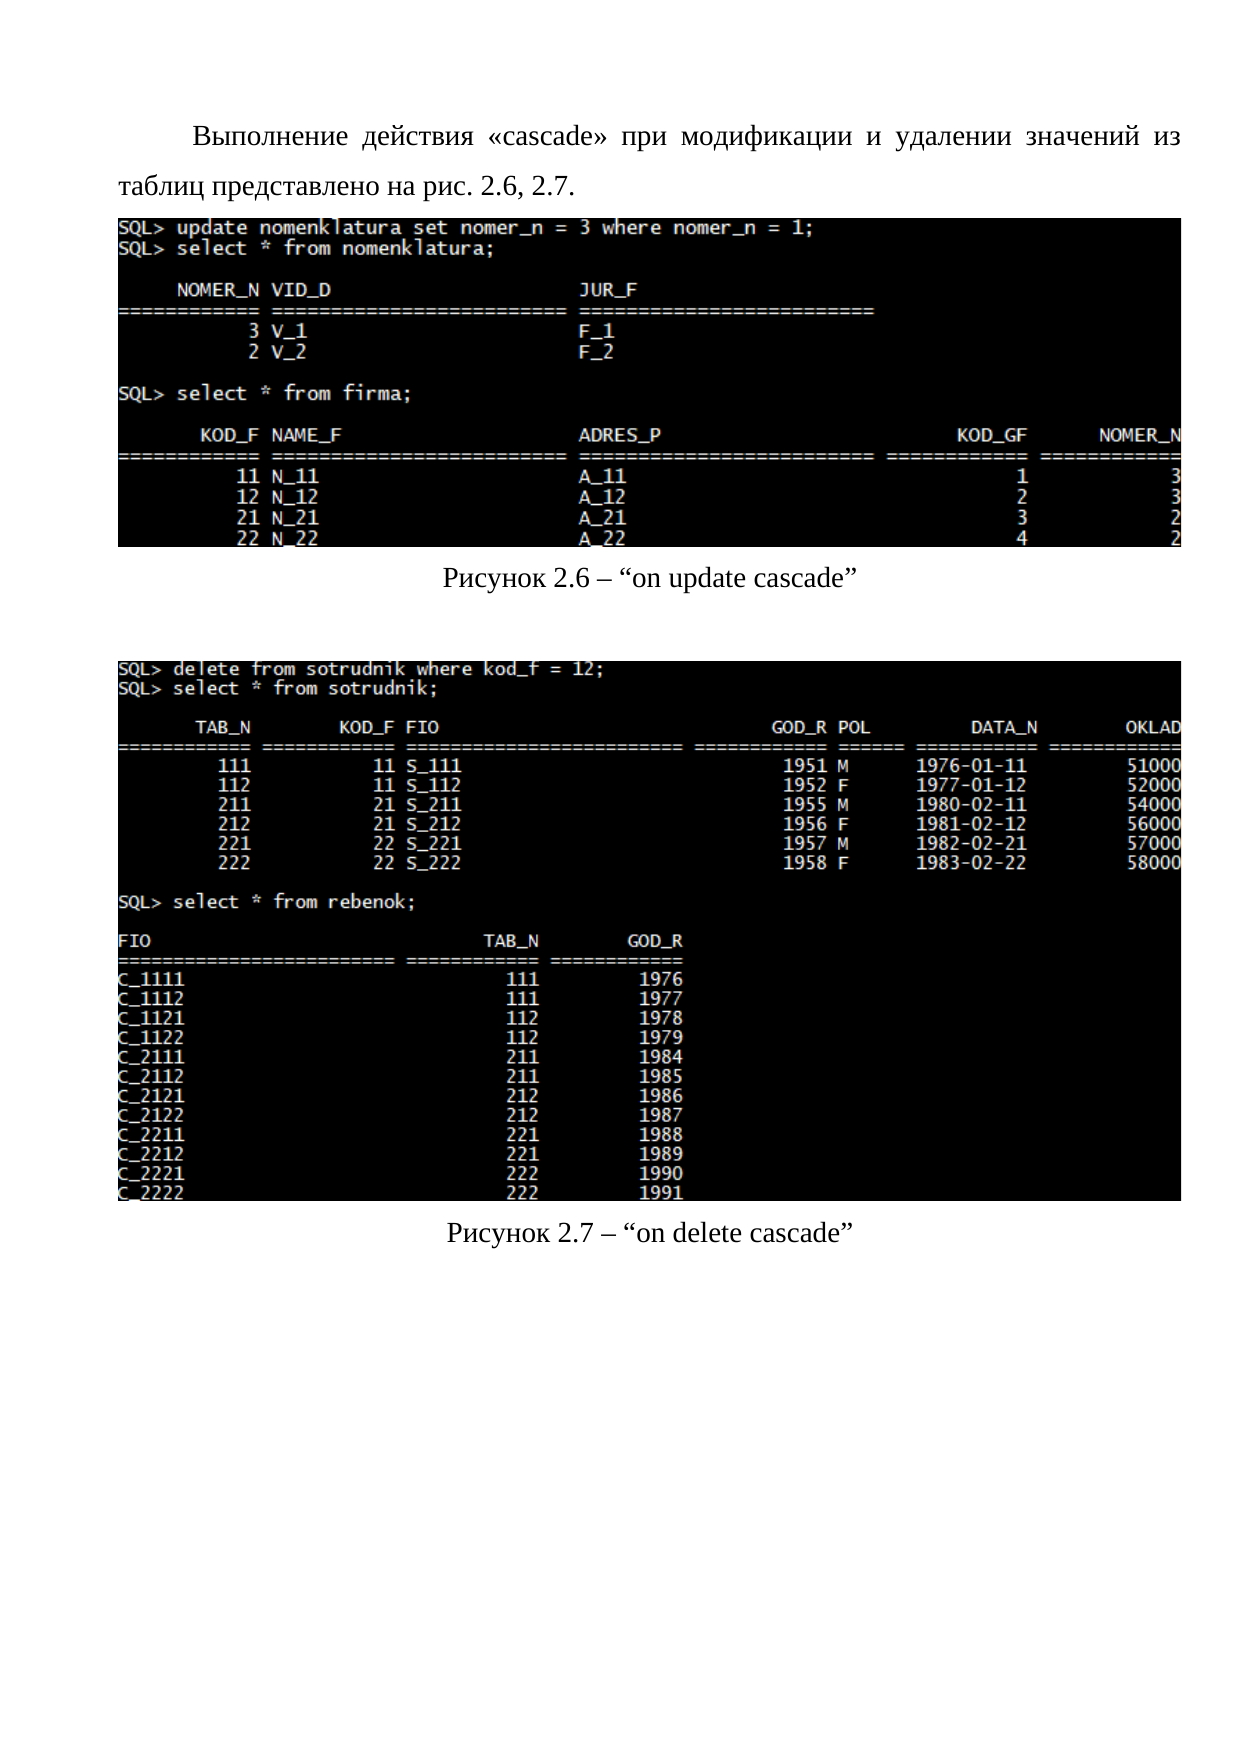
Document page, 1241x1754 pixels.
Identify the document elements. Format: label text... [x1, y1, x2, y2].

text Рисунок 2.6 – “on update cascade” [118, 560, 1181, 594]
text Выполнение действия «cascade» при модификации и удалении значений из таблиц представлено на рис. 2.6, 2.7. [118, 118, 1181, 202]
picture [118, 218, 1182, 547]
picture [118, 661, 1182, 1201]
text Рисунок 2.7 – “on delete cascade” [118, 1215, 1181, 1248]
